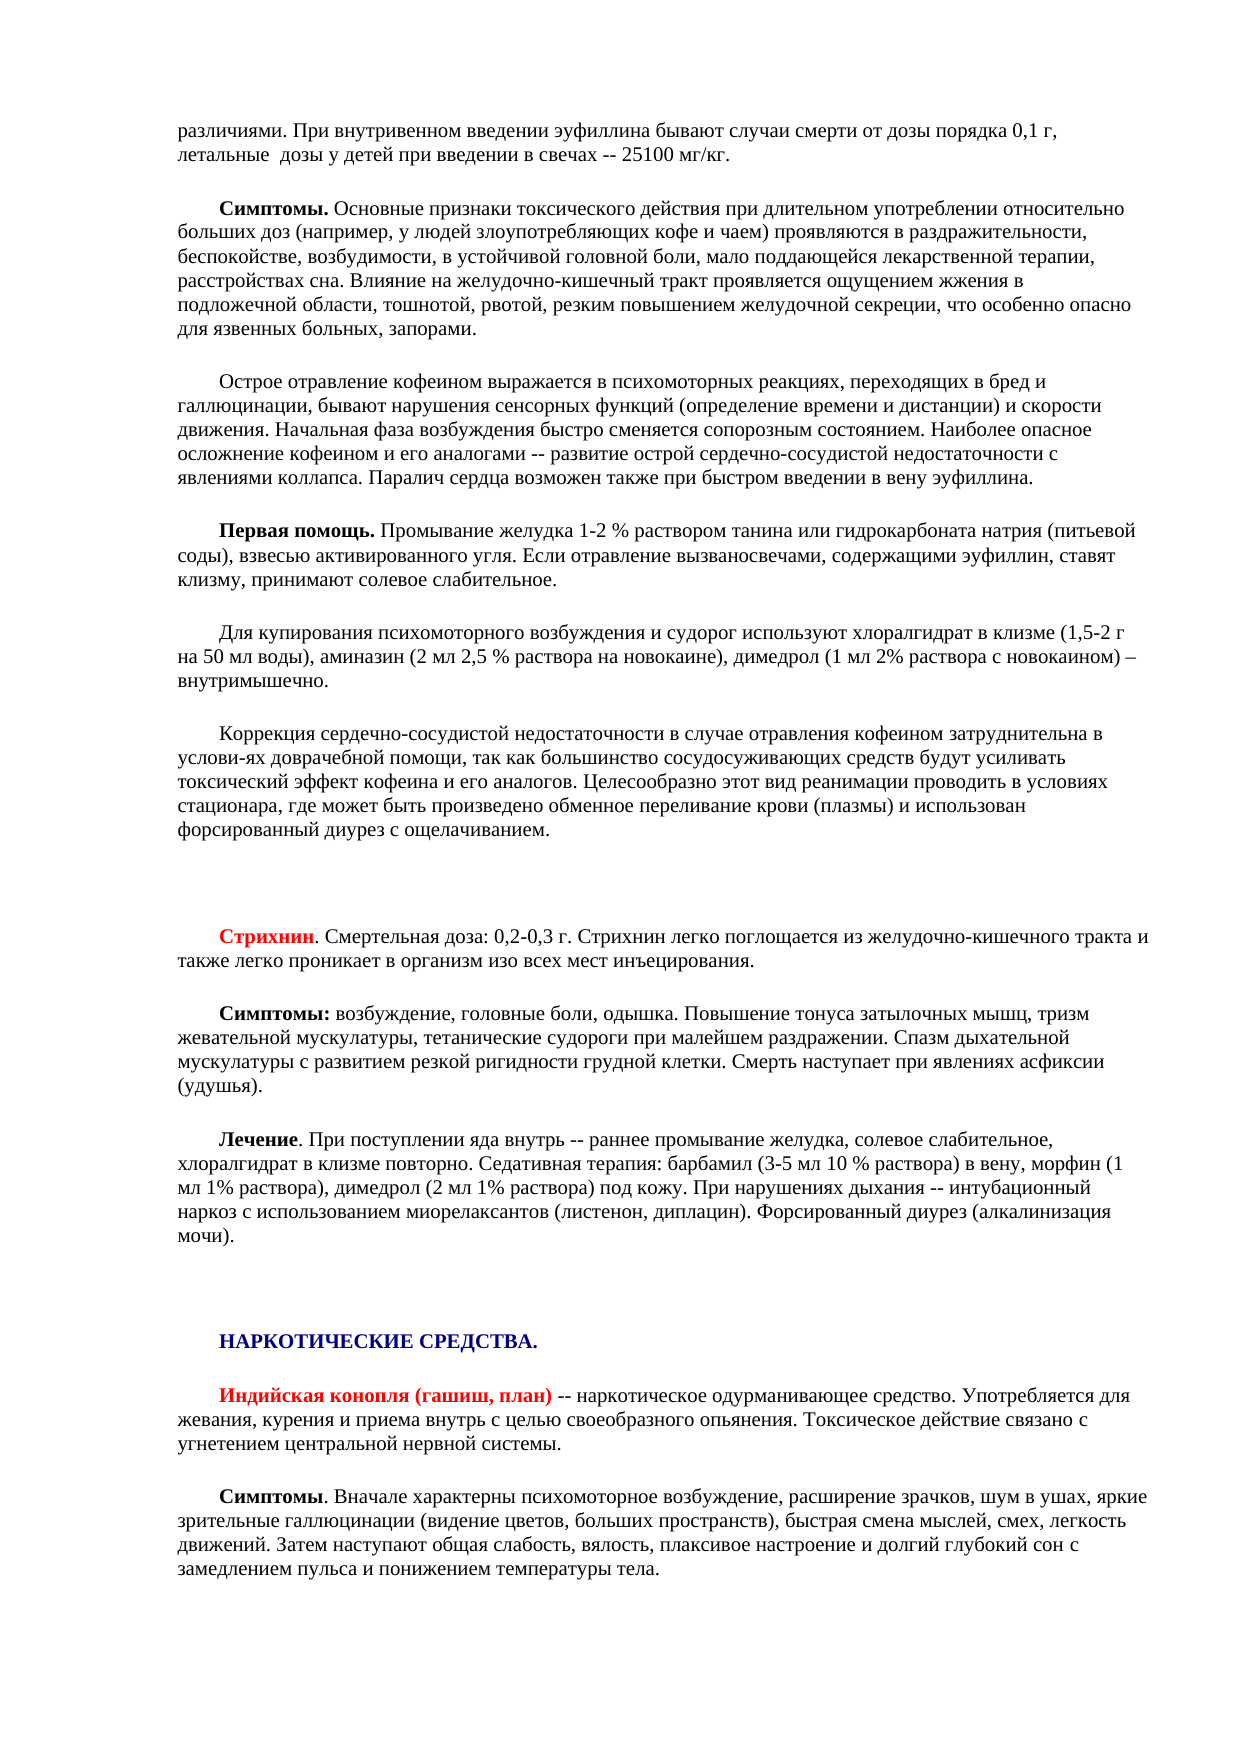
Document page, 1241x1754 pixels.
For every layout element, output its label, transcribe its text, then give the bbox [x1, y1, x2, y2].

text Индийская конопля (гашиш, план) -- наркотическое одурманивающее средство. Употребляется для жевания, курения и приема внутрь с целью своеобразного опьянения. Токсическое действие связано с угнетением центральной нервной системы. [177, 1382, 1152, 1455]
text Первая помощь. Промывание желудка 1-2 % раствором танина или гидрокарбоната натрия (питьевой соды), взвесью активированного угля. Если отравление вызваносвечами, содержащими эуфиллин, ставят клизму, принимают солевое слабительное. [177, 518, 1152, 591]
text Коррекция сердечно-сосудистой недостаточности в случае отравления кофеином затруднительна в услови-ях доврачебной помощи, так как большинство сосудосуживающих средств будут усиливать токсический эффект кофеина и его аналогов. Целесообразно этот вид реанимации проводить в условиях стационара, где может быть произведено обменное переливание крови (плазмы) и использован форсированный диурез с ощелачиванием. [177, 721, 1152, 841]
text Симптомы. Вначале характерны психомоторное возбуждение, расширение зрачков, шум в ушах, яркие зрительные галлюцинации (видение цветов, больших пространств), быстрая смена мыслей, смех, легкость движений. Затем наступают общая слабость, вялость, плаксивое настроение и долгий глубокий сон с замедлением пульса и понижением температуры тела. [177, 1484, 1152, 1580]
text Для купирования психомоторного возбуждения и судорог используют хлоралгидрат в клизме (1,5-2 г на 50 мл воды), аминазин (2 мл 2,5 % раствора на новокаине), димедрол (1 мл 2% раствора с новокаином) – внутримышечно. [177, 620, 1152, 692]
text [177, 118, 1152, 166]
text Симптомы. Основные признаки токсического действия при длительном употреблении относительно больших доз (например, у людей злоупотребляющих кофе и чаем) проявляются в раздражительности, беспокойстве, возбудимости, в устойчивой головной боли, мало поддающейся лекарственной терапии, расстройствах сна. Влияние на желудочно-кишечный тракт проявляется ощущением жжения в подложечной области, тошнотой, рвотой, резким повышением желудочной секреции, что особенно опасно для язвенных больных, запорами. [177, 195, 1152, 340]
text Острое отравление кофеином выражается в психомоторных реакциях, переходящих в бред и галлюцинации, бывают нарушения сенсорных функций (определение времени и дистанции) и скорости движения. Начальная фаза возбуждения быстро сменяется сопорозным состоянием. Наиболее опасное осложнение кофеином и его аналогами -- развитие острой сердечно-сосудистой недостаточности с явлениями коллапса. Паралич сердца возможен также при быстром введении в вену эуфиллина. [177, 369, 1152, 489]
text Симптомы: возбуждение, головные боли, одышка. Повышение тонуса затылочных мышц, тризм жевательной мускулатуры, тетанические судороги при малейшем раздражении. Спазм дыхательной мускулатуры с развитием резкой ригидности грудной клетки. Смерть наступает при явлениях асфиксии (удушья). [177, 1001, 1152, 1097]
text НАРКОТИЧЕСКИЕ СРЕДСТВА. [177, 1329, 1152, 1353]
text Лечение. При поступлении яда внутрь -- раннее промывание желудка, солевое слабительное, хлоралгидрат в клизме повторно. Седативная терапия: барбамил (3-5 мл 10 % раствора) в вену, морфин (1 мл 1% раствора), димедрол (2 мл 1% раствора) под кожу. При нарушениях дыхания -- интубационный наркоз с использованием миорелаксантов (листенон, диплацин). Форсированный диурез (алкалинизация мочи). [177, 1127, 1152, 1247]
text Стрихнин. Смертельная доза: 0,2-0,3 г. Стрихнин легко поглощается из желудочно-кишечного тракта и также легко проникает в организм изо всех мест инъецирования. [177, 924, 1152, 972]
